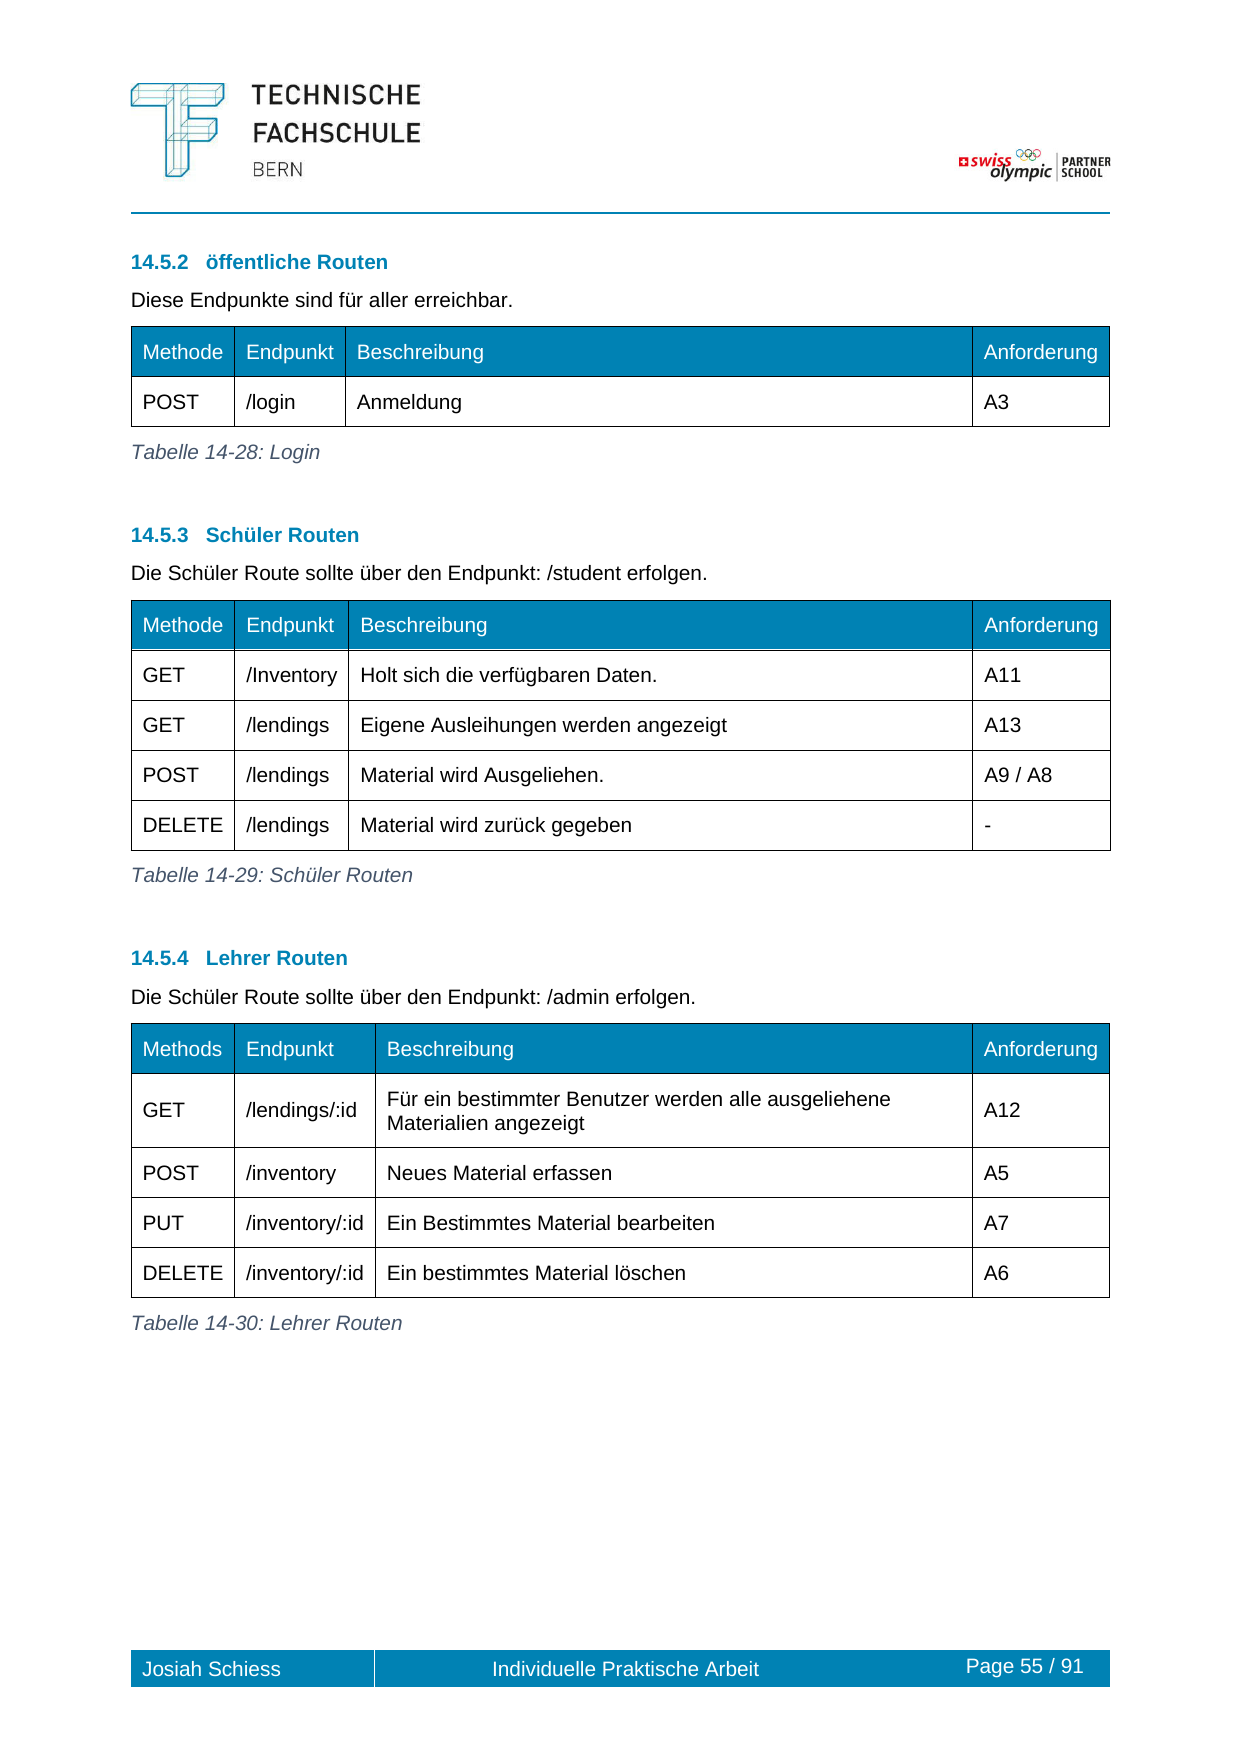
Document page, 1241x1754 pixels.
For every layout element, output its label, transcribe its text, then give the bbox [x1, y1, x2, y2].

table_cell A9 / A8 [973, 751, 1110, 799]
table_cell /lendings [235, 801, 348, 849]
table_cell A7 [973, 1198, 1109, 1247]
table_cell /inventory/:id [235, 1198, 375, 1247]
table_cell A13 [973, 701, 1110, 749]
text Diese Endpunkte sind für aller erreichbar. [131, 288, 1110, 312]
text Die Schüler Route sollte über den Endpunkt: /student erfolgen. [131, 561, 1110, 585]
subtitle Schüler Routen [131, 523, 1110, 547]
table_cell /inventory [235, 1148, 375, 1197]
table_header Endpunkt [235, 327, 345, 376]
table_header Anforderung [973, 327, 1109, 376]
table_header Beschreibung [349, 601, 972, 649]
table_cell Neues Material erfassen [376, 1148, 972, 1197]
table_header Beschreibung [376, 1024, 972, 1073]
text Die Schüler Route sollte über den Endpunkt: /admin erfolgen. [131, 984, 1110, 1008]
table_cell POST [132, 751, 234, 799]
table_cell A6 [973, 1248, 1109, 1297]
table_cell Material wird zurück gegeben [349, 801, 972, 849]
table_cell Anmeldung [346, 377, 972, 426]
table_cell /login [235, 377, 345, 426]
table_cell A3 [973, 377, 1109, 426]
table_header Endpunkt [235, 601, 348, 649]
table_header Methode [132, 601, 234, 649]
table_cell Ein bestimmtes Material löschen [376, 1248, 972, 1297]
table_header Methode [132, 327, 234, 376]
table_cell GET [132, 1074, 234, 1147]
table_cell A11 [973, 651, 1110, 699]
table_header Endpunkt [235, 1024, 375, 1073]
table_cell PUT [132, 1198, 234, 1247]
table_cell /lendings [235, 701, 348, 749]
table_cell Ein Bestimmtes Material bearbeiten [376, 1198, 972, 1247]
subtitle öffentliche Routen [131, 249, 1110, 273]
table_cell Holt sich die verfügbaren Daten. [349, 651, 972, 699]
table_cell /lendings/:id [235, 1074, 375, 1147]
table_cell - [973, 801, 1110, 849]
table_cell GET [132, 651, 234, 699]
table_cell POST [132, 1148, 234, 1197]
table_cell /lendings [235, 751, 348, 799]
table_cell /inventory/:id [235, 1248, 375, 1297]
table_header Methods [132, 1024, 234, 1073]
table_cell GET [132, 701, 234, 749]
table_cell Eigene Ausleihungen werden angezeigt [349, 701, 972, 749]
table_header Anforderung [973, 1024, 1109, 1073]
table_cell DELETE [132, 1248, 234, 1297]
table_cell A5 [973, 1148, 1109, 1197]
table_cell Material wird Ausgeliehen. [349, 751, 972, 799]
subtitle Lehrer Routen [131, 946, 1110, 970]
picture [130, 83, 1111, 210]
table_cell /Inventory [235, 651, 348, 699]
table_cell POST [132, 377, 234, 426]
table_header Anforderung [973, 601, 1110, 649]
table_cell Für ein bestimmter Benutzer werden alle ausgeliehene Materialien angezeigt [376, 1074, 972, 1147]
table_header Beschreibung [346, 327, 972, 376]
table_cell A12 [973, 1074, 1109, 1147]
table_cell DELETE [132, 801, 234, 849]
